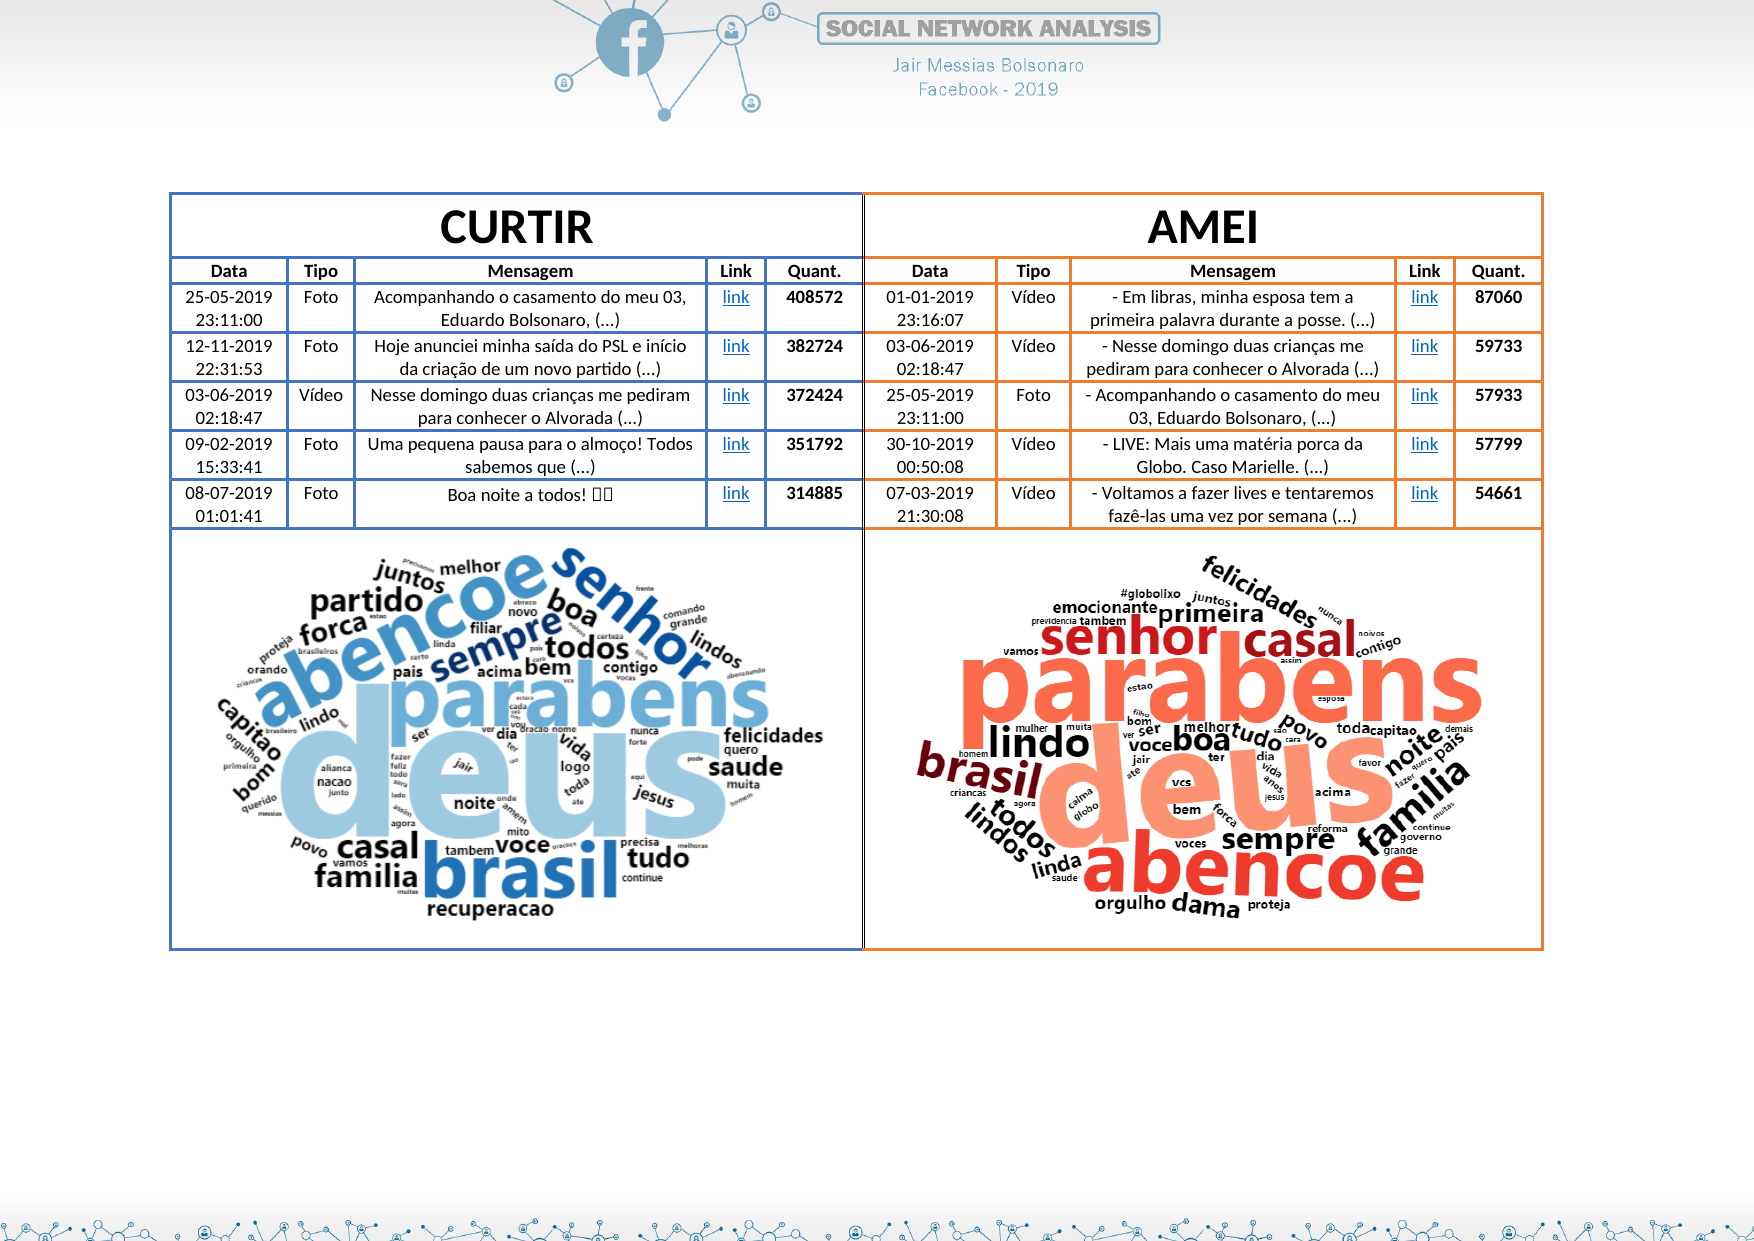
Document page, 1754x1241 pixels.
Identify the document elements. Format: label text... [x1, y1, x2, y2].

table_cell 25-05-2019 23:11:00 [865, 383, 995, 429]
table_cell Foto [289, 285, 353, 331]
table_cell Acompanhando o casamento do meu 03, Eduardo Bolsonaro, (...) [356, 285, 705, 331]
table_cell 382724 [767, 334, 862, 380]
table_cell link [708, 432, 764, 478]
table_cell Foto [289, 334, 353, 380]
picture [889, 530, 1517, 944]
table_cell 408572 [767, 285, 862, 331]
table_cell link [708, 383, 764, 429]
table_cell 59733 [1456, 334, 1541, 380]
table_cell Foto [289, 432, 353, 478]
table_cell link [1397, 432, 1453, 478]
table_cell Vídeo [998, 285, 1069, 331]
table_cell link [708, 481, 764, 527]
table_header CURTIR [172, 195, 862, 256]
table_cell link [1397, 285, 1453, 331]
table_cell Vídeo [998, 432, 1069, 478]
table_cell [848, 530, 862, 948]
table_cell - Em libras, minha esposa tem a primeira palavra durante a posse. (...) [1072, 285, 1394, 331]
table_cell 314885 [767, 481, 862, 527]
table_cell 08-07-2019 01:01:41 [172, 481, 286, 527]
table_cell Mensagem [356, 259, 705, 282]
table_cell 01-01-2019 23:16:07 [865, 285, 995, 331]
table_cell Uma pequena pausa para o almoço! Todos sabemos que (...) [356, 432, 705, 478]
table_cell 57933 [1456, 383, 1541, 429]
picture [186, 530, 848, 948]
table_cell Tipo [998, 259, 1069, 282]
table_cell link [708, 285, 764, 331]
table_cell Data [172, 259, 286, 282]
table_cell Vídeo [998, 334, 1069, 380]
table_cell Nesse domingo duas crianças me pediram para conhecer o Alvorada (...) [356, 383, 705, 429]
picture [0, 0, 1754, 129]
table_cell link [1397, 481, 1453, 527]
table_cell - LIVE: Mais uma matéria porca da Globo. Caso Marielle. (...) [1072, 432, 1394, 478]
table_cell Vídeo [998, 481, 1069, 527]
table_cell Vídeo [289, 383, 353, 429]
table_cell 57799 [1456, 432, 1541, 478]
table_cell 372424 [767, 383, 862, 429]
table_cell Mensagem [1072, 259, 1394, 282]
table_cell [172, 530, 186, 948]
table_cell 09-02-2019 15:33:41 [172, 432, 286, 478]
table_cell link [708, 334, 764, 380]
table_cell Hoje anunciei minha saída do PSL e início da criação de um novo partido (...) [356, 334, 705, 380]
table_cell 87060 [1456, 285, 1541, 331]
table_cell Link [1397, 259, 1453, 282]
table_cell Quant. [1456, 259, 1541, 282]
table_cell - Nesse domingo duas crianças me pediram para conhecer o Alvorada (...) [1072, 334, 1394, 380]
table_cell Data [865, 259, 995, 282]
table_cell Foto [998, 383, 1069, 429]
table_cell Tipo [289, 259, 353, 282]
table_cell 03-06-2019 02:18:47 [865, 334, 995, 380]
table_header AMEI [865, 195, 1541, 256]
table_cell 54661 [1456, 481, 1541, 527]
table_cell Quant. [767, 259, 862, 282]
table_cell [865, 530, 1541, 948]
table_cell 12-11-2019 22:31:53 [172, 334, 286, 380]
table_cell - Voltamos a fazer lives e tentaremos fazê-las uma vez por semana (...) [1072, 481, 1394, 527]
table_cell link [1397, 334, 1453, 380]
picture [0, 1145, 1754, 1241]
table_cell Foto [289, 481, 353, 527]
table_cell 25-05-2019 23:11:00 [172, 285, 286, 331]
table_cell Link [708, 259, 764, 282]
table_cell - Acompanhando o casamento do meu 03, Eduardo Bolsonaro, (...) [1072, 383, 1394, 429]
table_cell Boa noite a todos! 🇧🇷 [356, 481, 705, 527]
table_cell 03-06-2019 02:18:47 [172, 383, 286, 429]
table_cell 351792 [767, 432, 862, 478]
table_cell 07-03-2019 21:30:08 [865, 481, 995, 527]
table_cell 30-10-2019 00:50:08 [865, 432, 995, 478]
table_cell link [1397, 383, 1453, 429]
